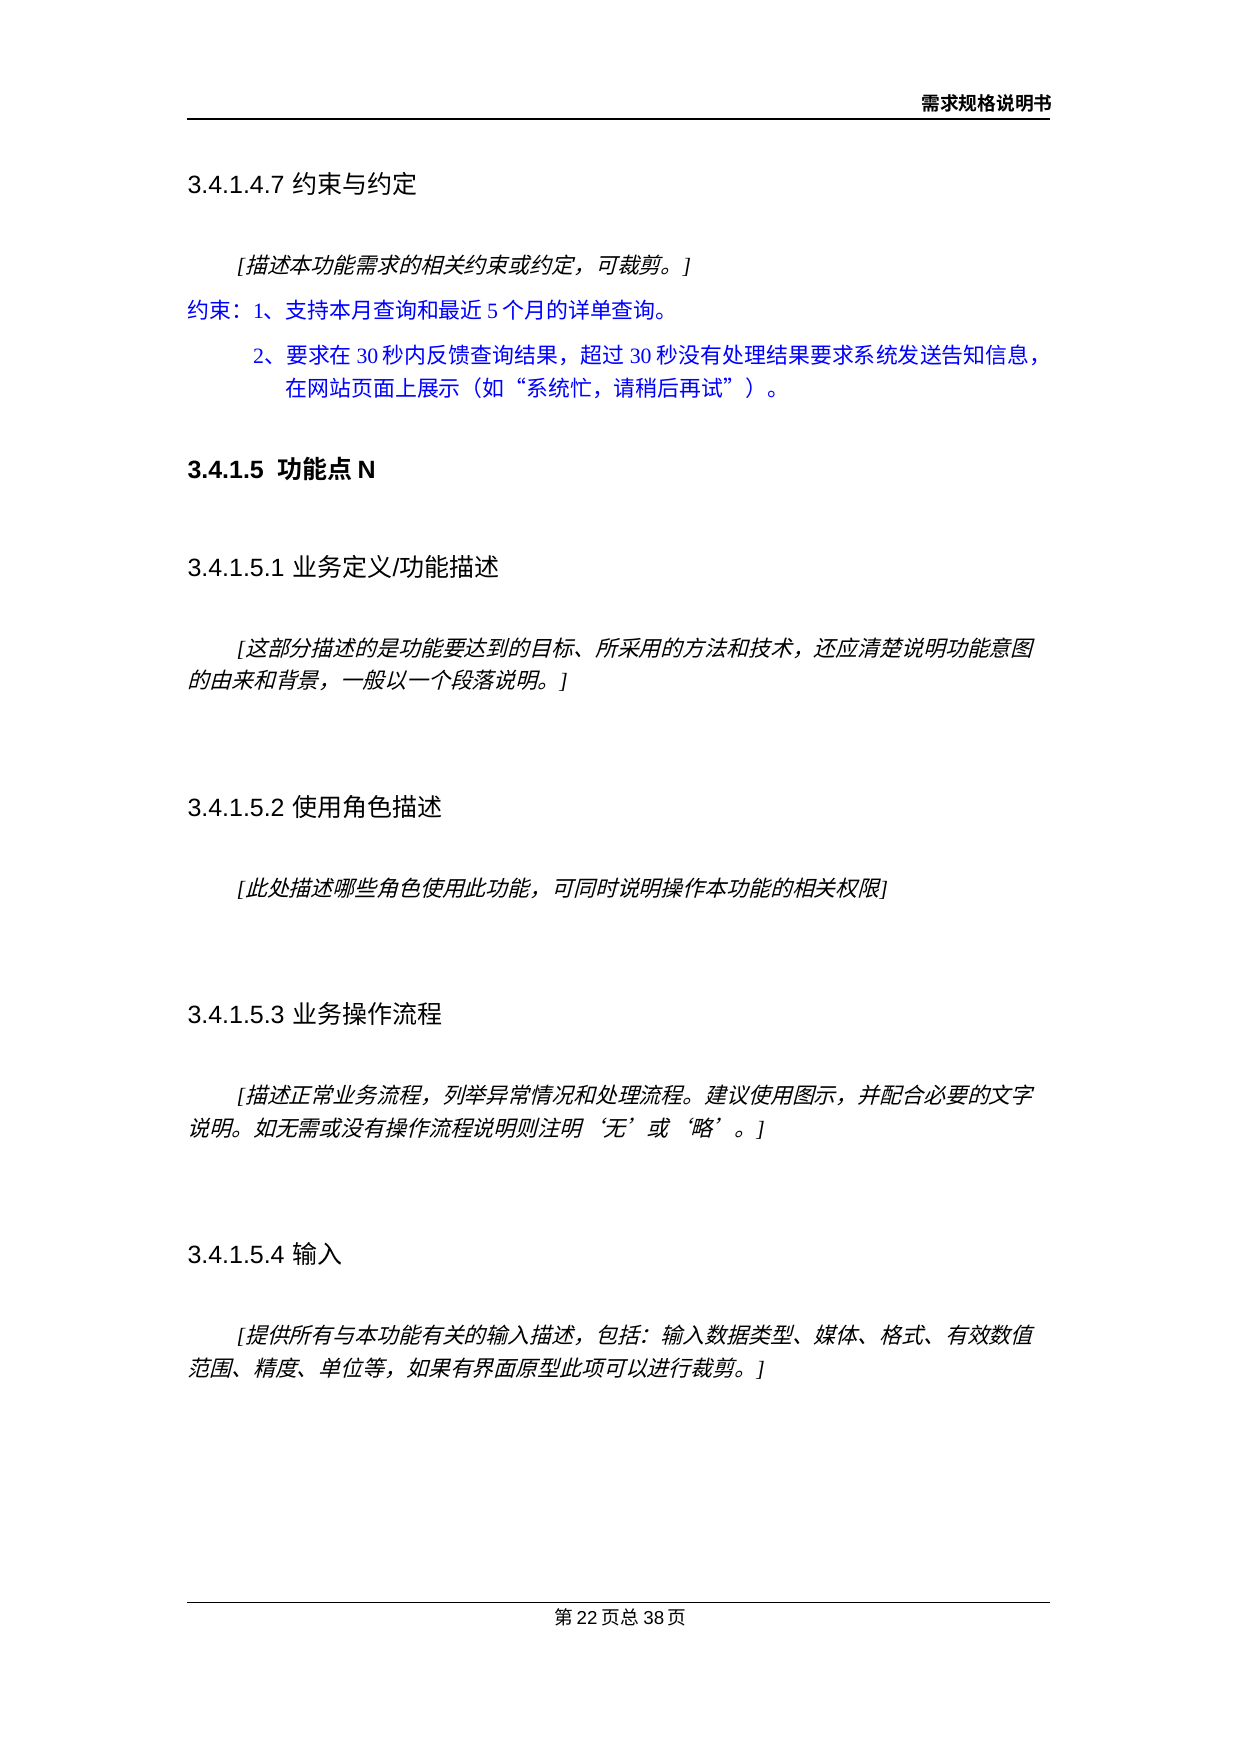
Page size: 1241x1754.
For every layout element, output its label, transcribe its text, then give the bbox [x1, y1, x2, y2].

text [描述本功能需求的相关约束或约定，可裁剪。] [187, 248, 1053, 281]
subtitle 使用角色描述 [187, 773, 1053, 838]
subtitle 约束与约定 [187, 151, 1053, 216]
subtitle 功能点N [187, 436, 1053, 501]
text [提供所有与本功能有关的输入描述，包括：输入数据类型、媒体、格式、有效数值范围、精度、单位等，如果有界面原型此项可以进行裁剪。] [187, 1318, 1053, 1383]
subtitle 业务定义/功能描述 [187, 533, 1053, 598]
text [这部分描述的是功能要达到的目标、所采用的方法和技术，还应清楚说明功能意图的由来和背景，一般以一个段落说明。] [187, 631, 1053, 696]
text [描述正常业务流程，列举异常情况和处理流程。建议使用图示，并配合必要的文字说明。如无需或没有操作流程说明则注明‘无’或‘略’。] [187, 1078, 1053, 1143]
subtitle 业务操作流程 [187, 981, 1053, 1046]
text [此处描述哪些角色使用此功能，可同时说明操作本功能的相关权限] [187, 871, 1053, 903]
text 约束：1、支持本月查询和最近5个月的详单查询。 [187, 293, 1053, 326]
subtitle 输入 [187, 1221, 1053, 1286]
text 2、要求在30秒内反馈查询结果，超过30秒没有处理结果要求系统发送告知信息，在网站页面上展示（如“系统忙，请稍后再试”）。 [253, 338, 1053, 403]
